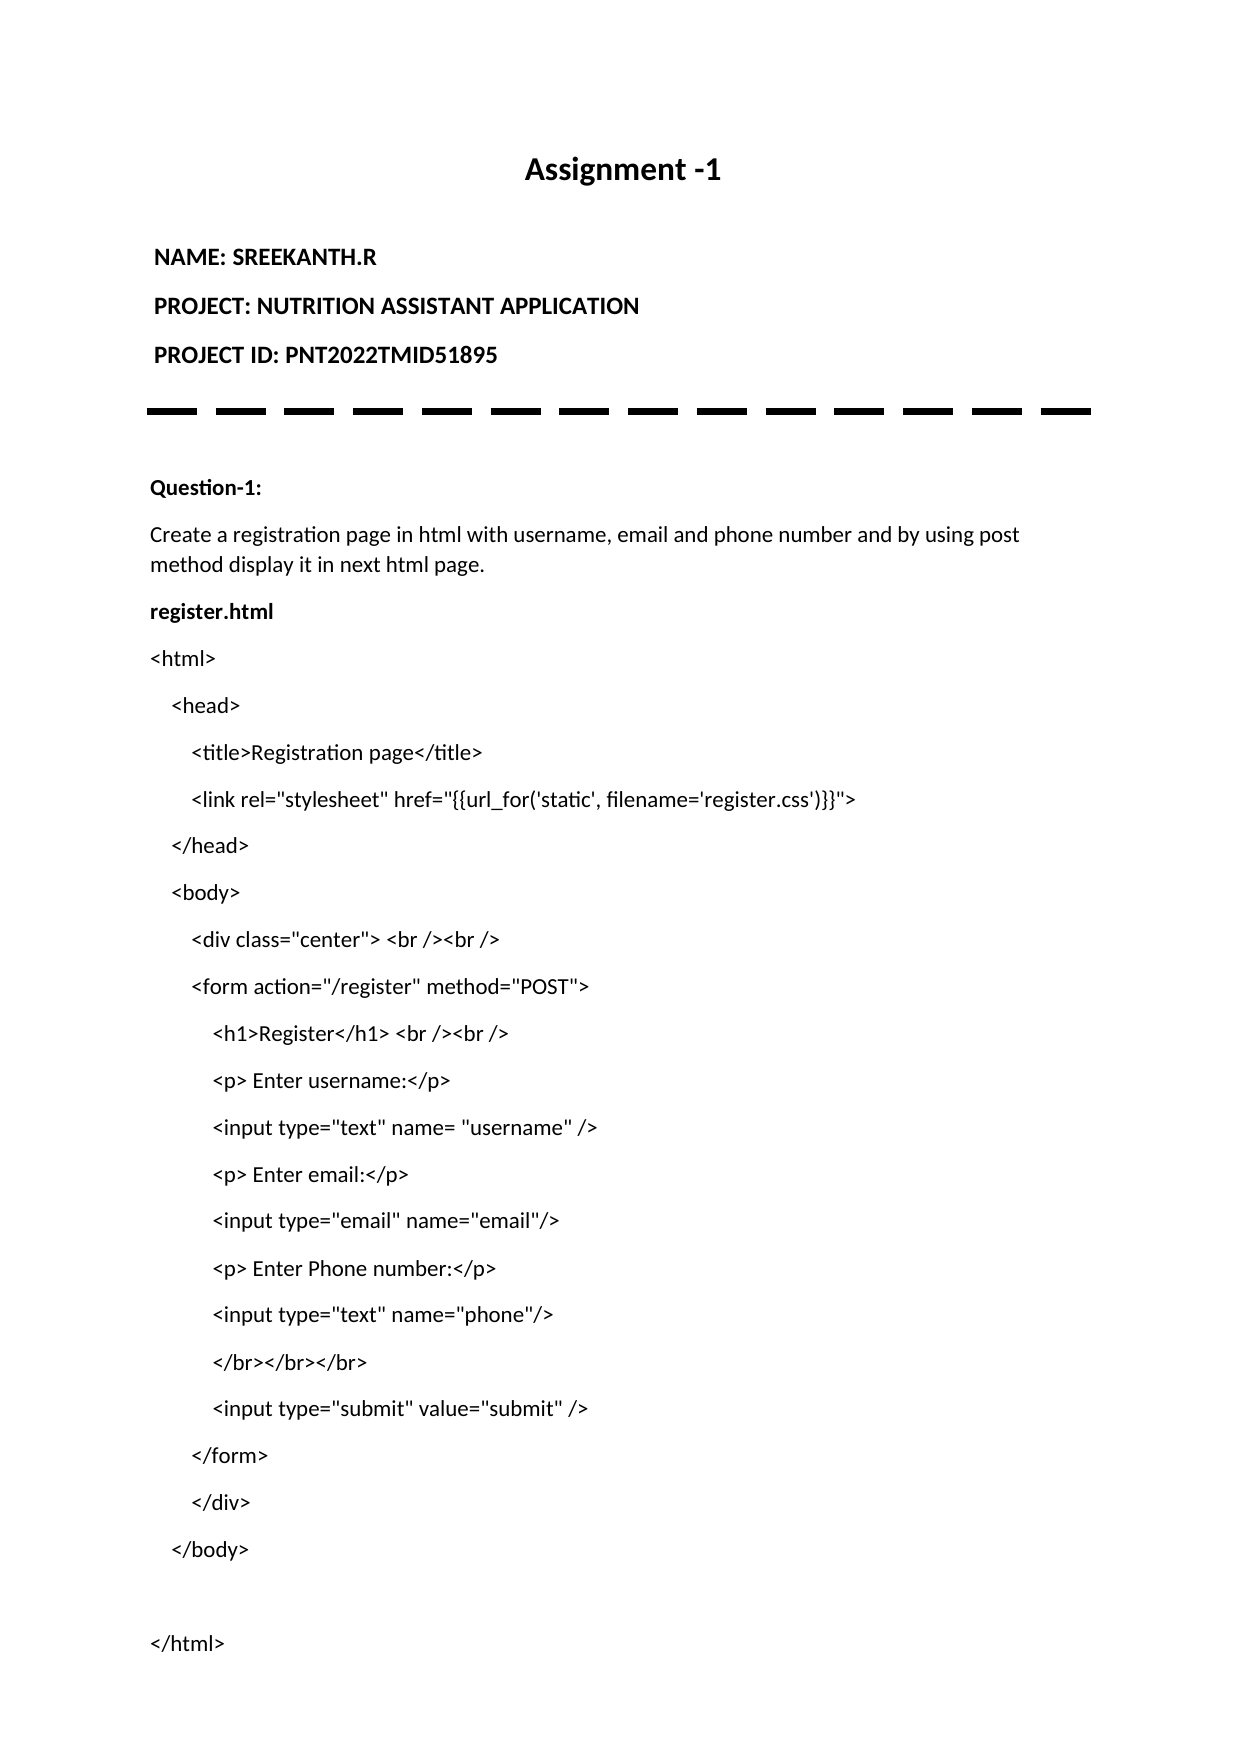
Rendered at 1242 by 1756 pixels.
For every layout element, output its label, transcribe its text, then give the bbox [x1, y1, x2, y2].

text Create a registration page in html with username, email and phone number and by using post method display it in next html page. [150, 521, 1024, 578]
text <link rel="stylesheet" href="{{url_for('static', filename='register.css')}}"> [191, 785, 1119, 813]
title Assignment -1 [523, 148, 723, 188]
text <head> [171, 691, 1119, 719]
text <div class="center"> <br /><br /> [191, 926, 1119, 953]
subtitle Question-1: [150, 473, 1119, 501]
text </head> [171, 831, 1119, 859]
text </br></br></br> [212, 1348, 1119, 1376]
text <p> Enter Phone number:</p> [212, 1254, 1119, 1282]
text <p> Enter email:</p> [212, 1160, 1119, 1188]
text <input type="text" name= "username" /> [212, 1113, 1119, 1141]
text NAME: SREEKANTH.R [154, 241, 1119, 271]
text <body> [171, 878, 1119, 906]
text <input type="submit" value="submit" /> [212, 1394, 1119, 1423]
text <h1>Register</h1> <br /><br /> [212, 1019, 1119, 1047]
text PROJECT: NUTRITION ASSISTANT APPLICATION PROJECT ID: PNT2022TMID51895 [154, 290, 642, 369]
text </form> [191, 1442, 1119, 1470]
text </html> [150, 1629, 1119, 1657]
text </div> [191, 1488, 1119, 1516]
text <title>Registration page</title> [191, 738, 1119, 766]
text <p> Enter username:</p> [212, 1066, 1119, 1094]
text <html> [150, 644, 1119, 672]
text <input type="email" name="email"/> [212, 1207, 1119, 1234]
text </body> [171, 1535, 1119, 1563]
subtitle register.html [150, 597, 1119, 625]
text <input type="text" name="phone"/> [212, 1300, 1119, 1328]
text <form action="/register" method="POST"> [191, 972, 1119, 1000]
